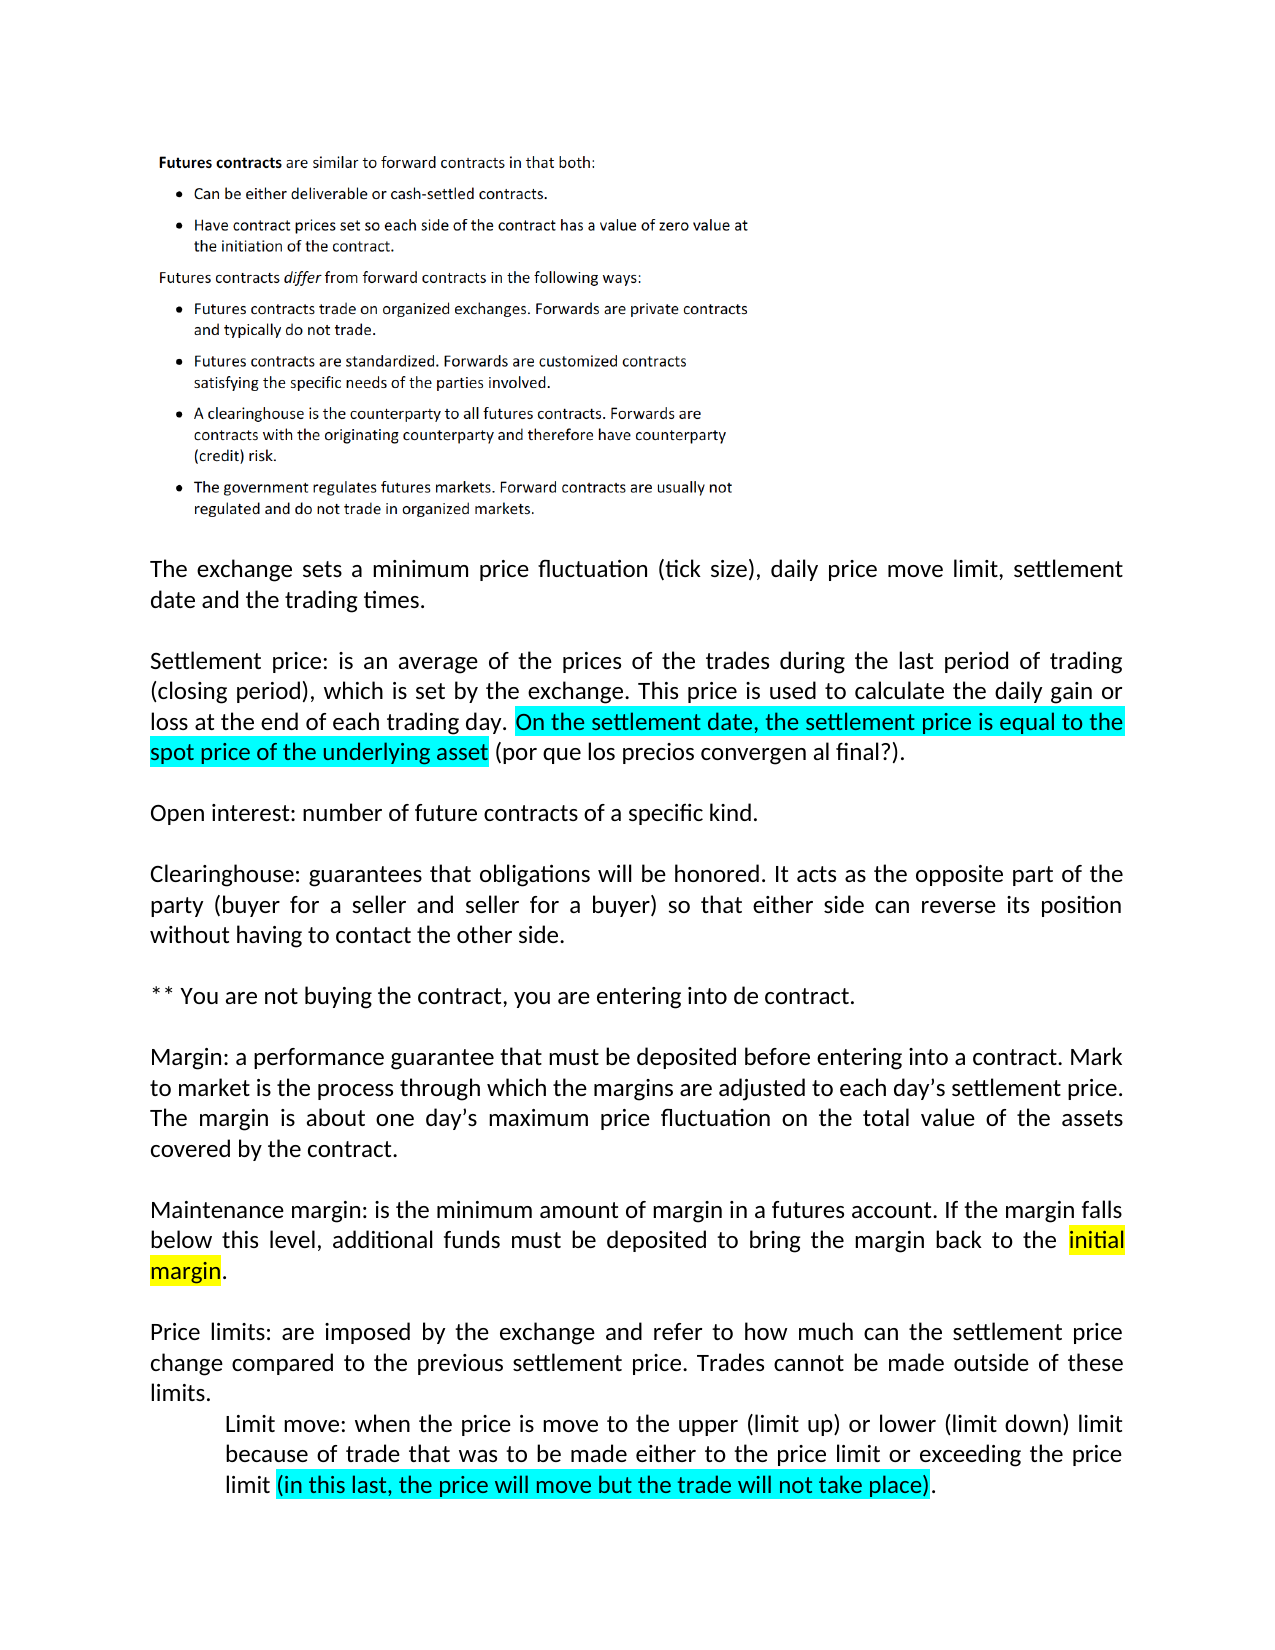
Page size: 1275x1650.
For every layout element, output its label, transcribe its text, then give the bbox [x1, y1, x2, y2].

text Open interest: number of future contracts of a specific kind. [150, 797, 1125, 828]
picture [150, 150, 762, 523]
text ** You are not buying the contract, you are entering into de contract. [150, 981, 1125, 1011]
text The exchange sets a minimum price fluctuation (tick size), daily price move limit, settlement date and the trading times. [150, 553, 1125, 614]
text Maintenance margin: is the minimum amount of margin in a futures account. If the margin falls below this level, additional funds must be deposited to bring the margin back to the initial margin. [150, 1194, 1125, 1286]
text Margin: a performance guarantee that must be deposited before entering into a contract. Mark to market is the process through which the margins are adjusted to each day’s settlement price. The margin is about one day’s maximum price fluctuation on the total value of the assets covered by the contract. [150, 1042, 1125, 1164]
text Limit move: when the price is move to the upper (limit up) or lower (limit down) limit because of trade that was to be made either to the price limit or exceeding the price limit (in this last, the price will move but the trade will not take place). [225, 1408, 1125, 1499]
text Price limits: are imposed by the exchange and refer to how much can the settlement price change compared to the previous settlement price. Trades cannot be made outside of these limits. [150, 1316, 1125, 1408]
text Settlement price: is an average of the prices of the trades during the last period of trading (closing period), which is set by the exchange. This price is used to calculate the daily gain or loss at the end of each trading day. On the settlement date, the settlement price is equal to the spot price of the underlying asset (por que los precios convergen al final?). [150, 645, 1125, 767]
text Clearinghouse: guarantees that obligations will be honored. It acts as the opposite part of the party (buyer for a seller and seller for a buyer) so that either side can reverse its position without having to contact the other side. [150, 858, 1125, 950]
